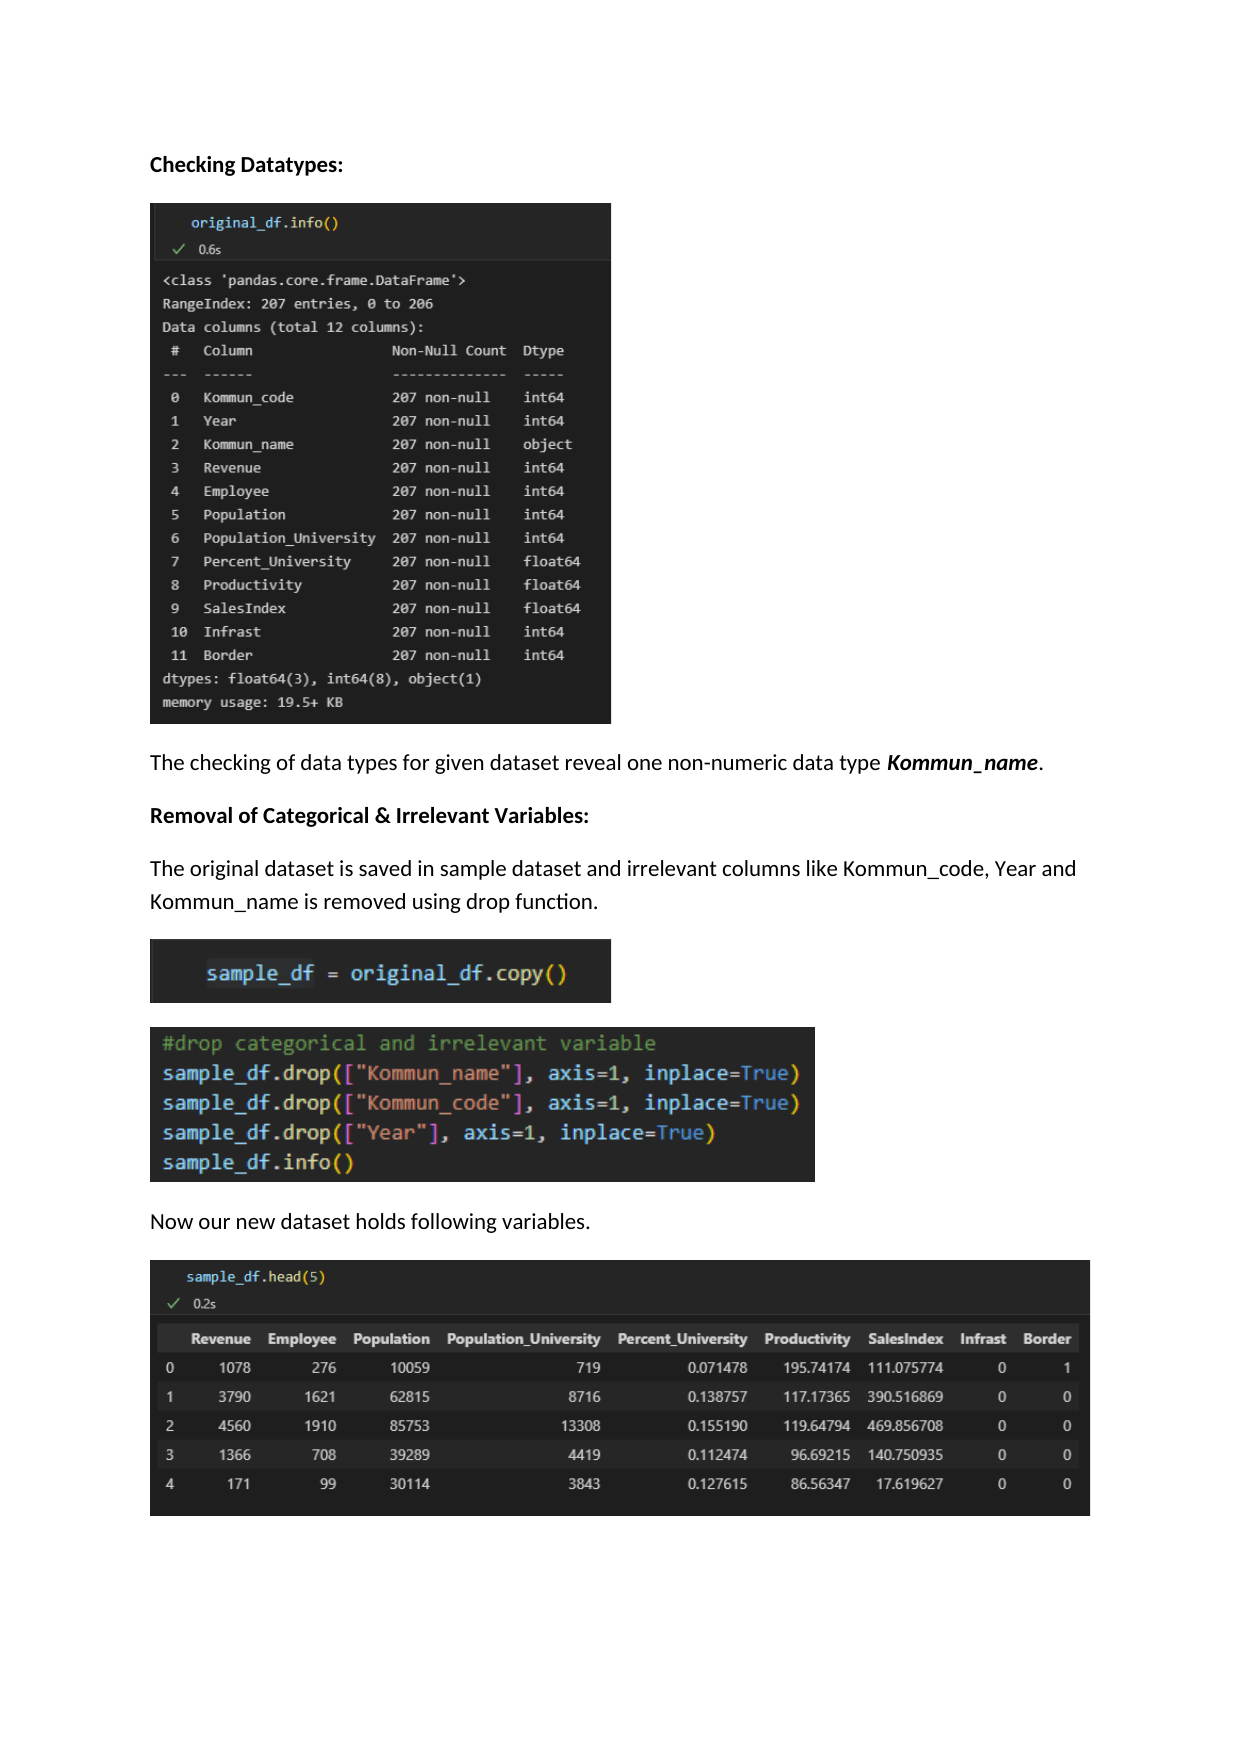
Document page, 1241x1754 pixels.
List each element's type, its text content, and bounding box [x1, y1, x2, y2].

text Removal of Categorical & Irrelevant Variables: [150, 802, 1090, 829]
text The original dataset is saved in sample dataset and irrelevant columns like Kommun_code, Year and Kommun_name is removed using drop function. [150, 854, 1090, 915]
picture [150, 1260, 1091, 1516]
picture [150, 203, 612, 724]
picture [150, 939, 612, 1003]
text The checking of data types for given dataset reveal one non-numeric data type Kommun_name. [150, 748, 1090, 777]
text Checking Datatypes: [150, 150, 1090, 178]
picture [150, 1027, 815, 1182]
text Now our new dataset holds following variables. [150, 1207, 1090, 1235]
